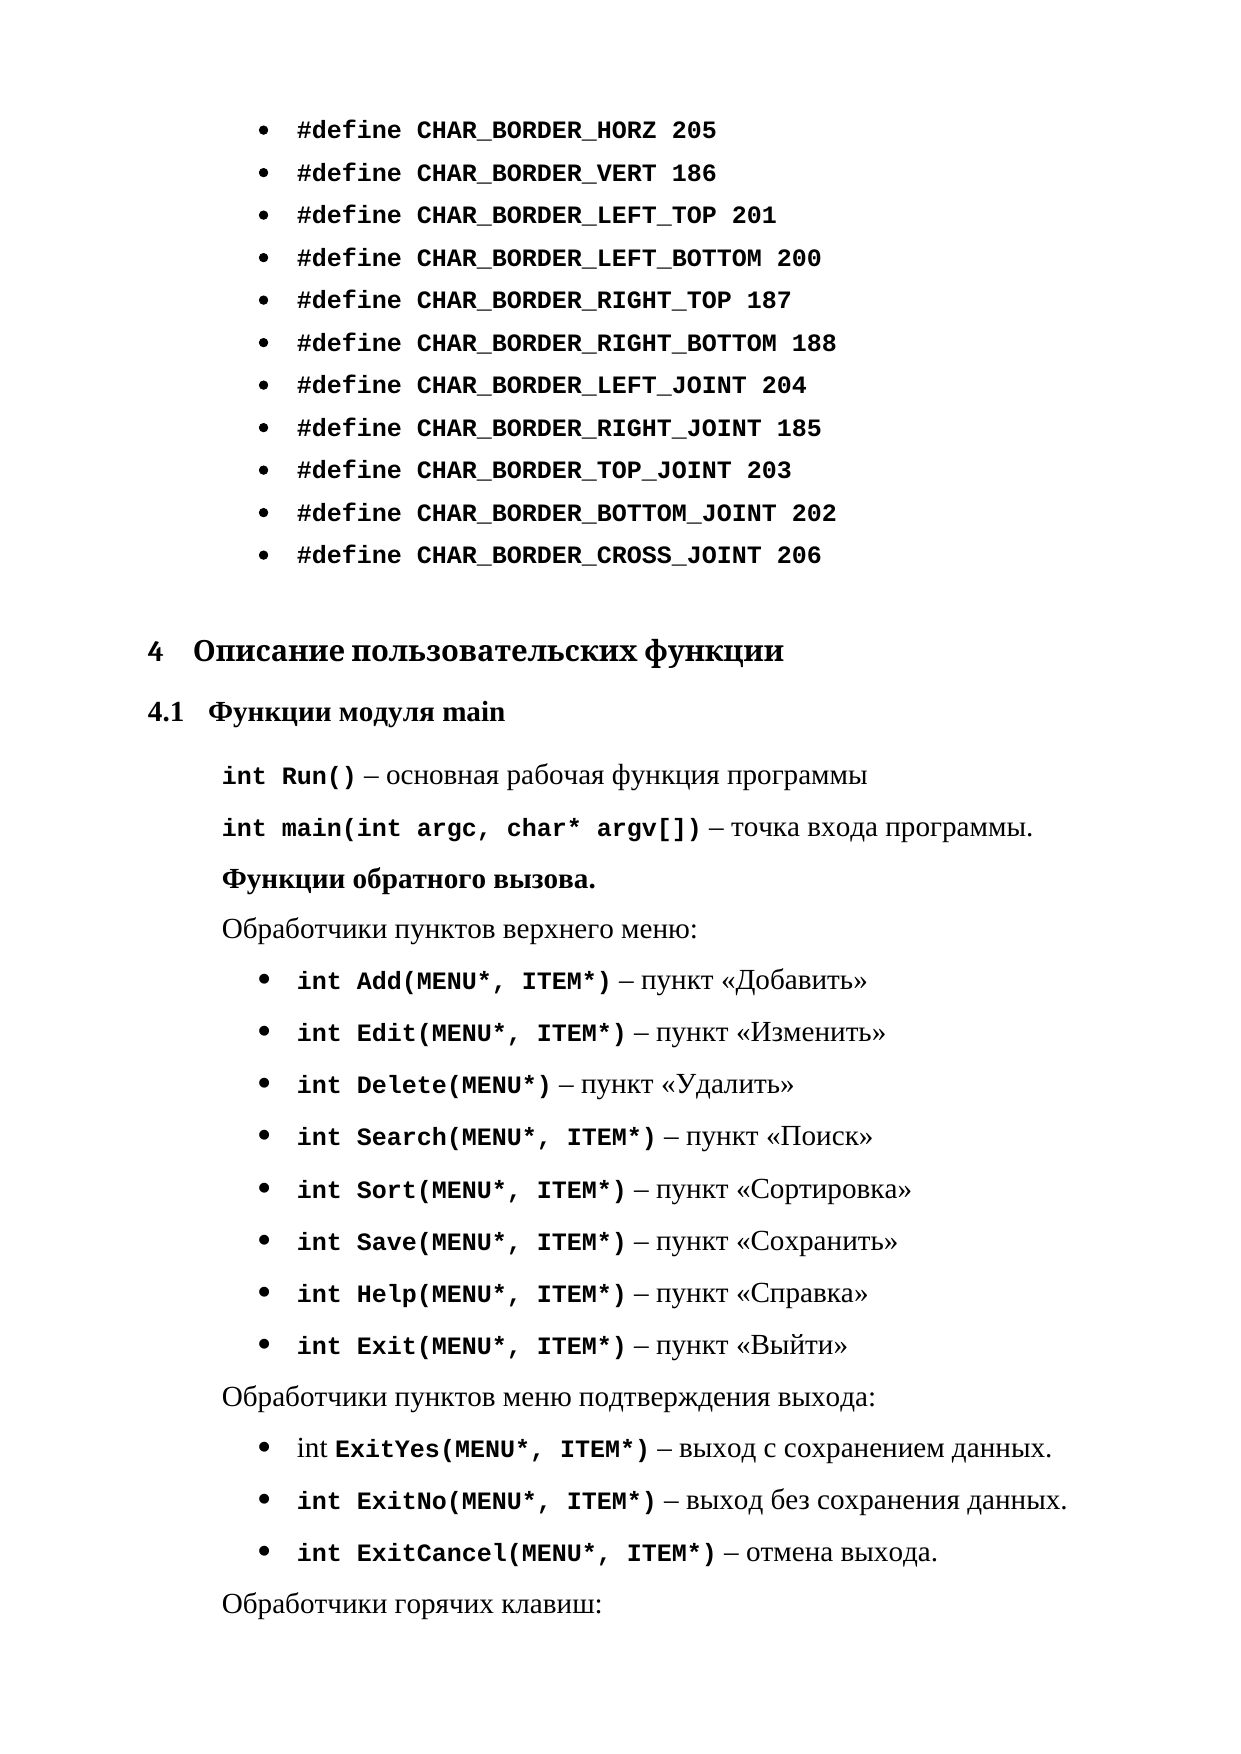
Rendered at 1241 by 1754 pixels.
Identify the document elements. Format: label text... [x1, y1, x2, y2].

list #define CHAR_BORDER_VERT 186 [259, 161, 1152, 189]
list int ExitCancel(MENU*, ITEM*) – отмена выхода. [259, 1534, 1152, 1569]
subtitle Функции модуля main [148, 694, 1152, 728]
list #define CHAR_BORDER_TOP_JOINT 203 [259, 458, 1152, 486]
list int Search(MENU*, ITEM*) – пункт «Поиск» [259, 1118, 1152, 1153]
list int Save(MENU*, ITEM*) – пункт «Сохранить» [259, 1223, 1152, 1258]
list #define CHAR_BORDER_LEFT_BOTTOM 200 [259, 246, 1152, 274]
list int Help(MENU*, ITEM*) – пункт «Справка» [259, 1275, 1152, 1310]
list #define CHAR_BORDER_LEFT_JOINT 204 [259, 373, 1152, 401]
list int ExitNo(MENU*, ITEM*) – выход без сохранения данных. [259, 1482, 1152, 1517]
list #define CHAR_BORDER_BOTTOM_JOINT 202 [259, 501, 1152, 529]
list #define CHAR_BORDER_RIGHT_BOTTOM 188 [259, 331, 1152, 359]
text Обработчики горячих клавиш: [148, 1586, 1152, 1620]
list int Delete(MENU*) – пункт «Удалить» [259, 1066, 1152, 1101]
list #define CHAR_BORDER_LEFT_TOP 201 [259, 203, 1152, 231]
list int Sort(MENU*, ITEM*) – пункт «Сортировка» [259, 1171, 1152, 1206]
list int Edit(MENU*, ITEM*) – пункт «Изменить» [259, 1014, 1152, 1049]
text int Run() – основная рабочая функция программы [148, 757, 1152, 792]
list int ExitYes(MENU*, ITEM*) – выход с сохранением данных. [259, 1430, 1152, 1464]
text Функции обратного вызова. [148, 861, 1152, 895]
text int main(int argc, char* argv[]) – точка входа программы. [148, 809, 1152, 844]
text Обработчики пунктов верхнего меню: [222, 912, 1152, 945]
list #define CHAR_BORDER_HORZ 205 [259, 118, 1152, 146]
list int Add(MENU*, ITEM*) – пункт «Добавить» [259, 962, 1152, 997]
subtitle Описание пользовательских функции [148, 636, 1152, 669]
list int Exit(MENU*, ITEM*) – пункт «Выйти» [259, 1327, 1152, 1362]
list #define CHAR_BORDER_RIGHT_JOINT 185 [259, 416, 1152, 444]
list #define CHAR_BORDER_RIGHT_TOP 187 [259, 288, 1152, 316]
text Обработчики пунктов меню подтверждения выхода: [148, 1379, 1152, 1413]
list #define CHAR_BORDER_CROSS_JOINT 206 [259, 543, 1152, 571]
